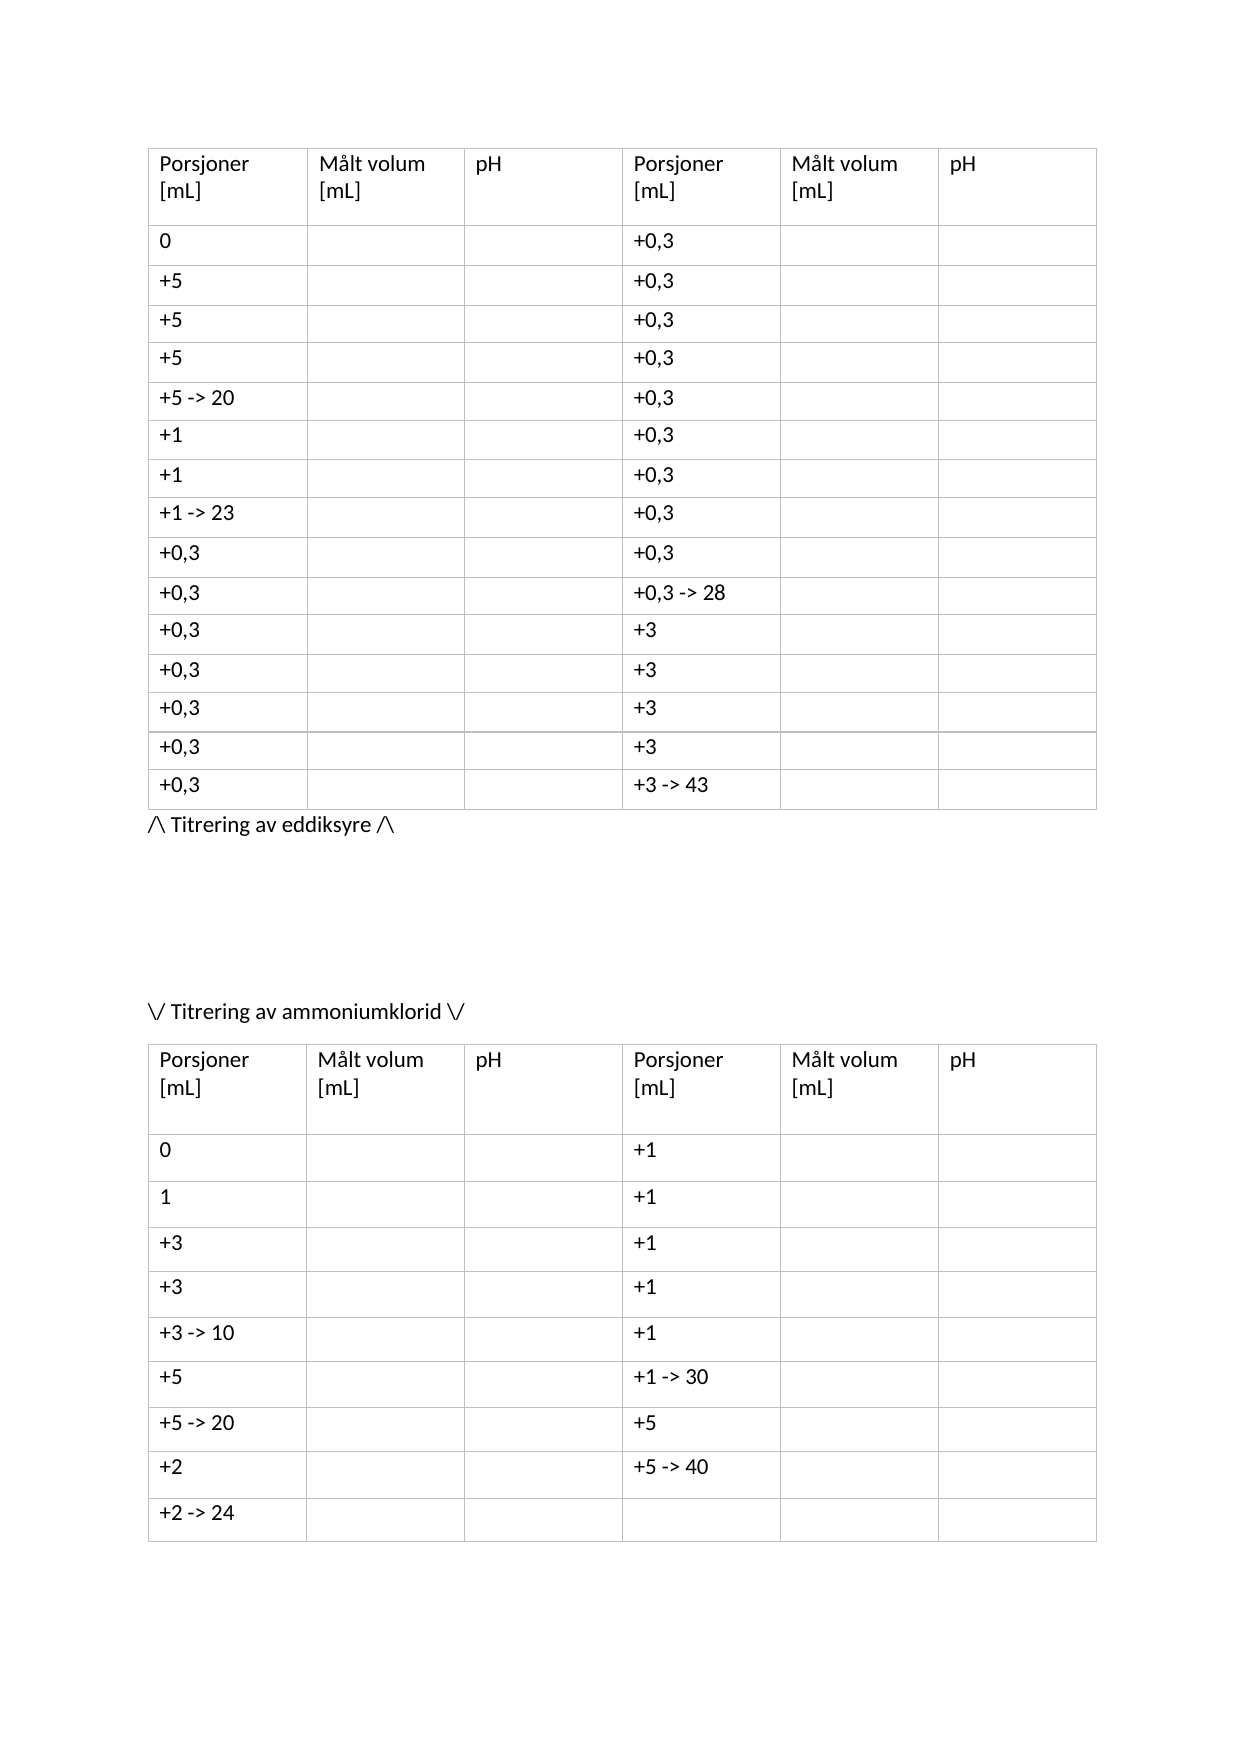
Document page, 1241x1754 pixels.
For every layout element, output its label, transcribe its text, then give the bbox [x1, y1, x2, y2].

table_cell [465, 578, 622, 614]
table_header Målt volum [mL] [781, 149, 938, 225]
table_cell +0,3 [623, 460, 780, 497]
table_cell [939, 655, 1096, 692]
table_cell [308, 226, 464, 265]
table_header pH [939, 149, 1096, 225]
table_cell +1 [623, 1228, 780, 1271]
table_cell [308, 770, 464, 809]
table_cell [781, 421, 938, 459]
text /\ Titrering av eddiksyre /\ [148, 810, 1093, 838]
table_cell [307, 1452, 464, 1497]
table_cell [781, 266, 938, 304]
table_cell +0,3 [149, 693, 307, 731]
table_cell [307, 1362, 464, 1407]
table_cell [465, 1272, 622, 1317]
table_header Porsjoner [mL] [623, 1045, 780, 1134]
table_cell [781, 655, 938, 692]
table_cell [781, 343, 938, 382]
table_cell [308, 538, 464, 577]
table_cell [939, 266, 1096, 304]
table_cell +3 [149, 1272, 306, 1317]
table_cell [465, 1362, 622, 1407]
table_cell [308, 266, 464, 304]
table_cell [939, 1272, 1096, 1317]
table_cell +0,3 [623, 266, 780, 304]
table_cell [465, 538, 622, 577]
table_cell +5 [623, 1408, 780, 1451]
table_cell [308, 460, 464, 497]
table_cell +0,3 [623, 538, 780, 577]
table_cell [939, 383, 1096, 419]
table_cell [465, 1318, 622, 1361]
table_cell +0,3 -> 28 [623, 578, 780, 614]
table_cell +1 [623, 1272, 780, 1317]
table_cell [465, 383, 622, 419]
table_cell [308, 383, 464, 419]
table_cell [781, 1499, 938, 1541]
table_cell [939, 498, 1096, 537]
table_cell [781, 538, 938, 577]
table_cell +2 [149, 1452, 306, 1497]
table_cell [781, 1182, 938, 1227]
table_cell +0,3 [623, 226, 780, 265]
table_cell [465, 1135, 622, 1181]
table_cell +0,3 [149, 655, 307, 692]
table_cell [308, 655, 464, 692]
table_cell +0,3 [149, 770, 307, 809]
table_cell [781, 1272, 938, 1317]
table_cell [307, 1272, 464, 1317]
table_cell [465, 615, 622, 654]
table_cell [465, 693, 622, 731]
table_cell [939, 733, 1096, 769]
table_cell [781, 226, 938, 265]
table_cell +1 -> 23 [149, 498, 307, 537]
table_header pH [939, 1045, 1096, 1134]
table_cell [307, 1318, 464, 1361]
table_cell [781, 1318, 938, 1361]
table_cell +0,3 [149, 538, 307, 577]
table_header Målt volum [mL] [781, 1045, 938, 1134]
table_cell [781, 693, 938, 731]
table_cell [781, 615, 938, 654]
table_cell [781, 498, 938, 537]
table_cell [308, 306, 464, 342]
table_cell [939, 421, 1096, 459]
table_cell [307, 1182, 464, 1227]
table_cell [939, 1182, 1096, 1227]
table_cell [308, 498, 464, 537]
table_cell [465, 1182, 622, 1227]
table_cell +1 -> 30 [623, 1362, 780, 1407]
table_cell [465, 770, 622, 809]
table_cell [781, 733, 938, 769]
table_cell [781, 1135, 938, 1181]
table_header Porsjoner [mL] [623, 149, 780, 225]
table_cell [307, 1228, 464, 1271]
table_cell [465, 421, 622, 459]
table_cell [308, 578, 464, 614]
table_cell [939, 460, 1096, 497]
table_header Porsjoner [mL] [149, 1045, 306, 1134]
table_cell +0,3 [149, 733, 307, 769]
table_cell [939, 343, 1096, 382]
table_cell +3 -> 10 [149, 1318, 306, 1361]
table_cell +3 [623, 693, 780, 731]
table_cell +3 [149, 1228, 306, 1271]
table_cell +5 -> 40 [623, 1452, 780, 1497]
table_header pH [465, 149, 622, 225]
table_cell [307, 1499, 464, 1541]
table_cell +5 [149, 343, 307, 382]
table_cell +3 [623, 733, 780, 769]
table_cell +1 [149, 421, 307, 459]
table_cell [465, 343, 622, 382]
table_cell 0 [149, 1135, 306, 1181]
table_cell [939, 1135, 1096, 1181]
table_cell [781, 1362, 938, 1407]
table_cell [465, 1499, 622, 1541]
table_cell [465, 655, 622, 692]
table_cell [308, 421, 464, 459]
table_cell [307, 1135, 464, 1181]
table_cell [781, 1452, 938, 1497]
table_cell [939, 1228, 1096, 1271]
table_cell +0,3 [149, 615, 307, 654]
table_cell [939, 1452, 1096, 1497]
table_cell [939, 615, 1096, 654]
table_cell +0,3 [623, 421, 780, 459]
table_cell [465, 266, 622, 304]
text \/ Titrering av ammoniumklorid \/ [148, 997, 1093, 1025]
table_header Målt volum [mL] [308, 149, 464, 225]
table_cell [939, 306, 1096, 342]
table_cell +0,3 [623, 498, 780, 537]
table_cell [623, 1499, 780, 1541]
table_cell +3 -> 43 [623, 770, 780, 809]
table_cell +5 [149, 306, 307, 342]
table_cell +1 [623, 1182, 780, 1227]
table_cell [781, 460, 938, 497]
table_cell [781, 306, 938, 342]
table_cell +1 [149, 460, 307, 497]
table_cell [781, 383, 938, 419]
table_cell 1 [149, 1182, 306, 1227]
table_cell [939, 538, 1096, 577]
table_cell [465, 1408, 622, 1451]
table_cell +5 -> 20 [149, 383, 307, 419]
table_cell [308, 615, 464, 654]
table_header pH [465, 1045, 622, 1134]
table_cell +3 [623, 655, 780, 692]
table_cell [939, 1318, 1096, 1361]
table_cell [939, 770, 1096, 809]
table_cell [781, 770, 938, 809]
table_cell [939, 1362, 1096, 1407]
table_cell [465, 460, 622, 497]
table_cell [308, 693, 464, 731]
table_cell [465, 1228, 622, 1271]
table_cell [781, 578, 938, 614]
table_cell +5 [149, 266, 307, 304]
table_cell [308, 343, 464, 382]
table_cell [939, 693, 1096, 731]
table_cell [465, 733, 622, 769]
table_cell +0,3 [623, 306, 780, 342]
table_cell +0,3 [149, 578, 307, 614]
table_cell [939, 1499, 1096, 1541]
table_cell +0,3 [623, 383, 780, 419]
table_cell [465, 226, 622, 265]
table_cell [781, 1228, 938, 1271]
table_cell +1 [623, 1318, 780, 1361]
table_header Porsjoner [mL] [149, 149, 307, 225]
table_cell [307, 1408, 464, 1451]
table_header Målt volum [mL] [307, 1045, 464, 1134]
table_cell +0,3 [623, 343, 780, 382]
table_cell [939, 1408, 1096, 1451]
table_cell +5 -> 20 [149, 1408, 306, 1451]
table_cell [308, 733, 464, 769]
table_cell [465, 306, 622, 342]
table_cell [939, 226, 1096, 265]
table_cell [465, 498, 622, 537]
table_cell 0 [149, 226, 307, 265]
table_cell [465, 1452, 622, 1497]
table_cell [781, 1408, 938, 1451]
table_cell [939, 578, 1096, 614]
table_cell +5 [149, 1362, 306, 1407]
table_cell +2 -> 24 [149, 1499, 306, 1541]
table_cell +1 [623, 1135, 780, 1181]
table_cell +3 [623, 615, 780, 654]
